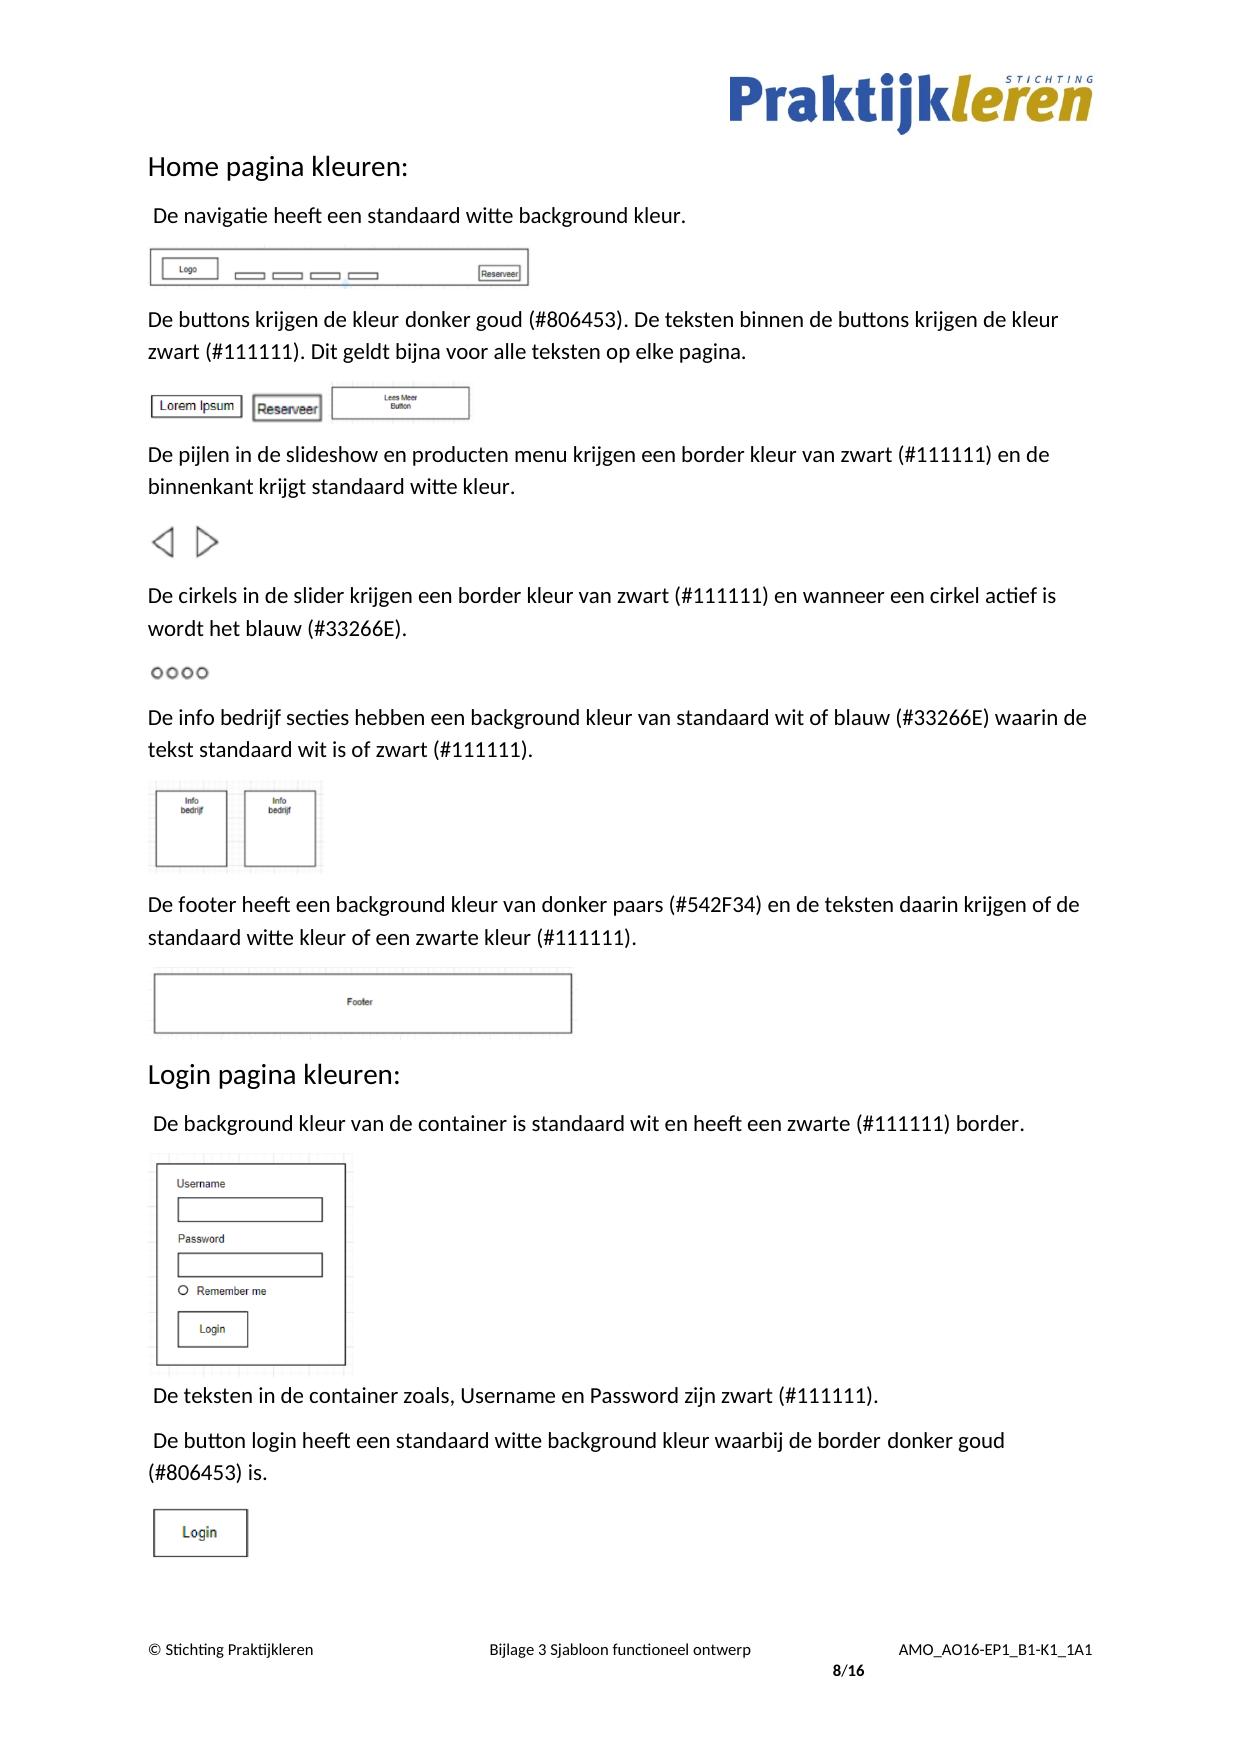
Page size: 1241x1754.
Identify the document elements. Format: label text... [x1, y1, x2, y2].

picture [730, 73, 1093, 135]
text Login pagina kleuren: [148, 1056, 1093, 1091]
picture [250, 392, 324, 424]
picture [186, 516, 220, 565]
text De footer heeft een background kleur van donker paars (#542F34) en de teksten daarin krijgen of de standaard witte kleur of een zwarte kleur (#111111). [148, 891, 1093, 951]
text De pijlen in de slideshow en producten menu krijgen een border kleur van zwart (#111111) en de binnenkant krijgt standaard witte kleur. [148, 440, 1093, 500]
text De teksten in de container zoals, Username en Password zijn zwart (#111111). [148, 1154, 1093, 1409]
picture [147, 967, 578, 1040]
text De info bedrijf secties hebben een background kleur van standaard wit of blauw (#33266E) waarin de tekst standaard wit is of zwart (#111111). [148, 703, 1093, 763]
picture [147, 388, 246, 424]
text De navigatie heeft een standaard witte background kleur. [148, 201, 1093, 229]
picture [147, 1153, 354, 1377]
picture [147, 245, 531, 289]
text De background kleur van de container is standaard wit en heeft een zwarte (#111111) border. [148, 1109, 1093, 1137]
picture [328, 381, 474, 424]
picture [147, 658, 211, 687]
text De button login heeft een standaard witte background kleur waarbij de border donker goud (#806453) is. [148, 1426, 1093, 1486]
text Home pagina kleuren: [148, 148, 1093, 183]
text De cirkels in de slider krijgen een border kleur van zwart (#111111) en wanneer een cirkel actief is wordt het blauw (#33266E). [148, 581, 1093, 642]
text De buttons krijgen de kleur donker goud (#806453). De teksten binnen de buttons krijgen de kleur zwart (#111111). Dit geldt bijna voor alle teksten op elke pagina. [148, 305, 1093, 365]
picture [147, 517, 182, 565]
picture [147, 780, 325, 874]
picture [147, 1502, 253, 1564]
